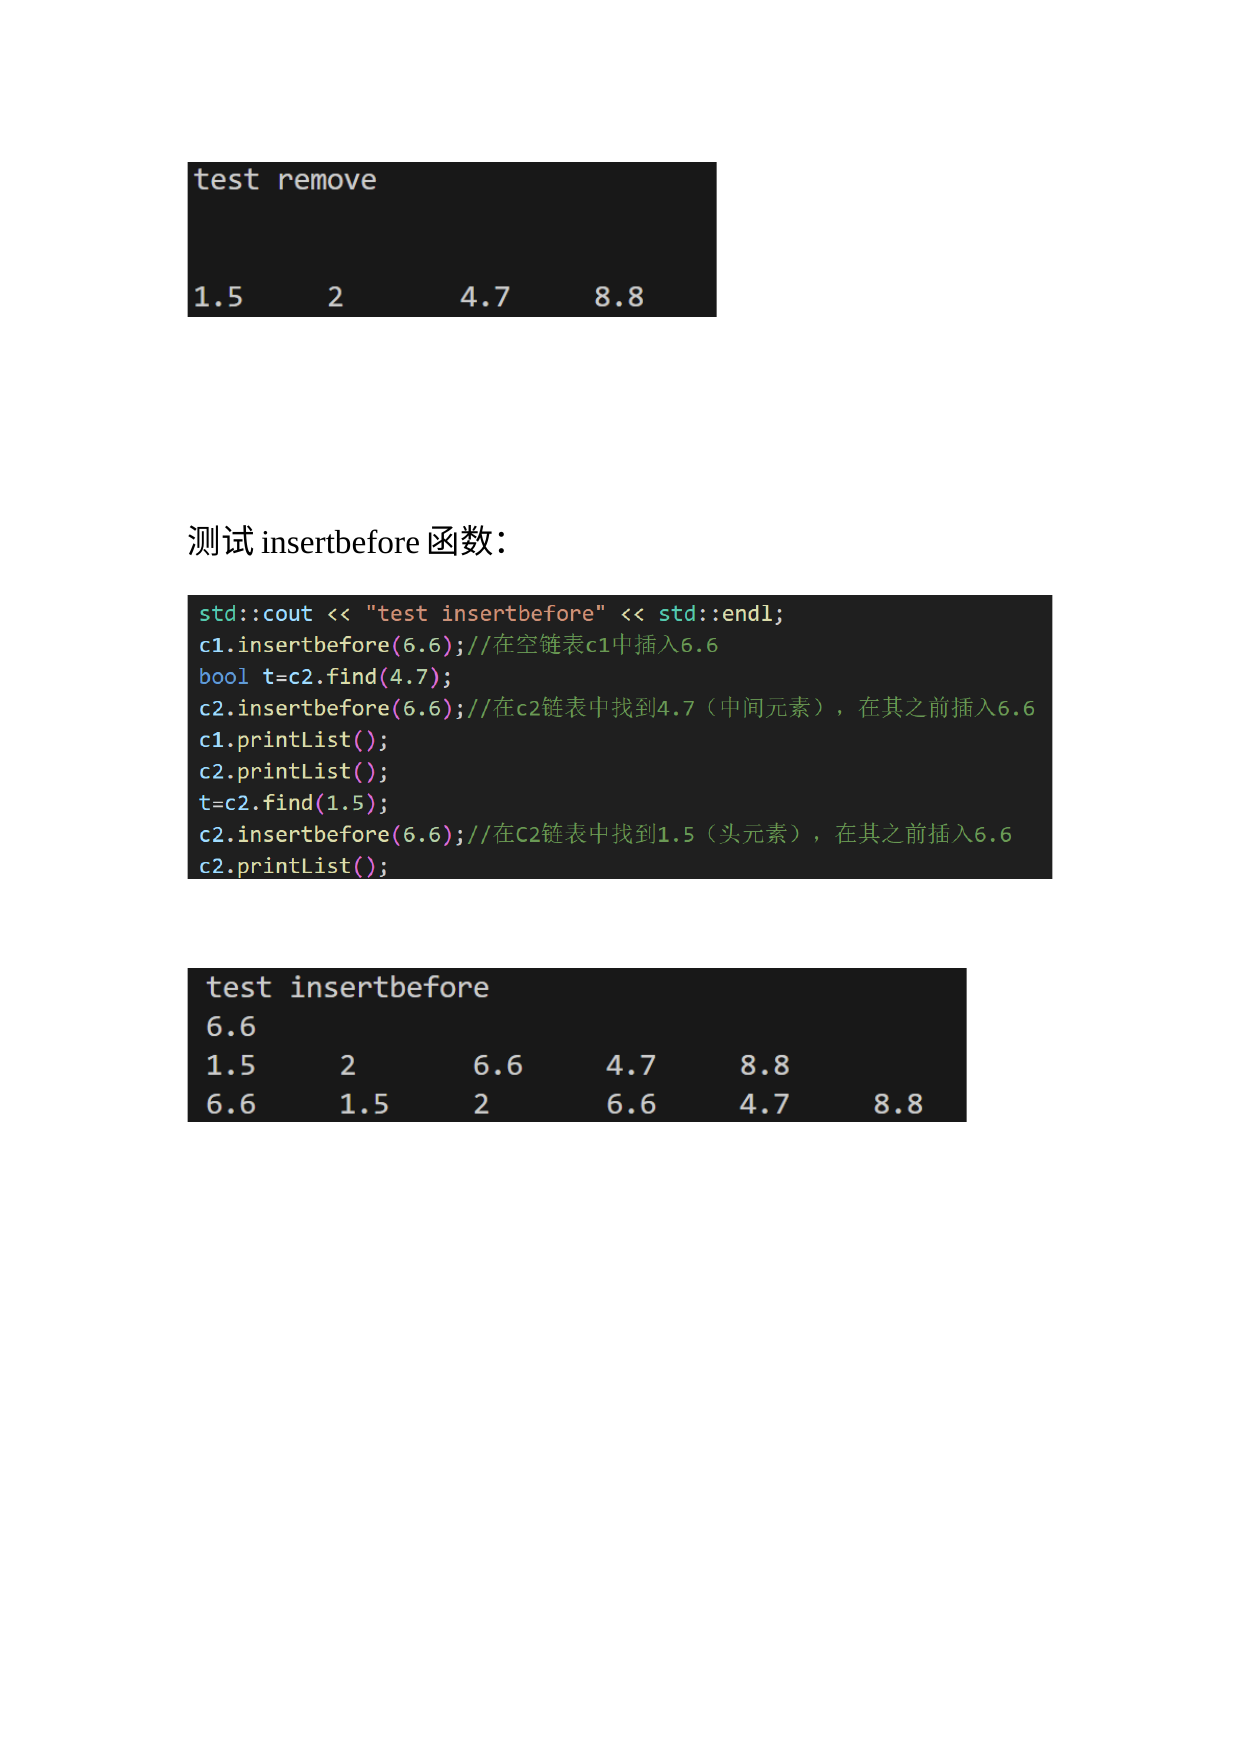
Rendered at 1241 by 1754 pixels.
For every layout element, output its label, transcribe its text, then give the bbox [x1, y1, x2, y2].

picture [187, 162, 717, 317]
picture [187, 595, 1053, 879]
list 测试insertbefore函数： [187, 506, 1053, 571]
picture [187, 968, 967, 1122]
